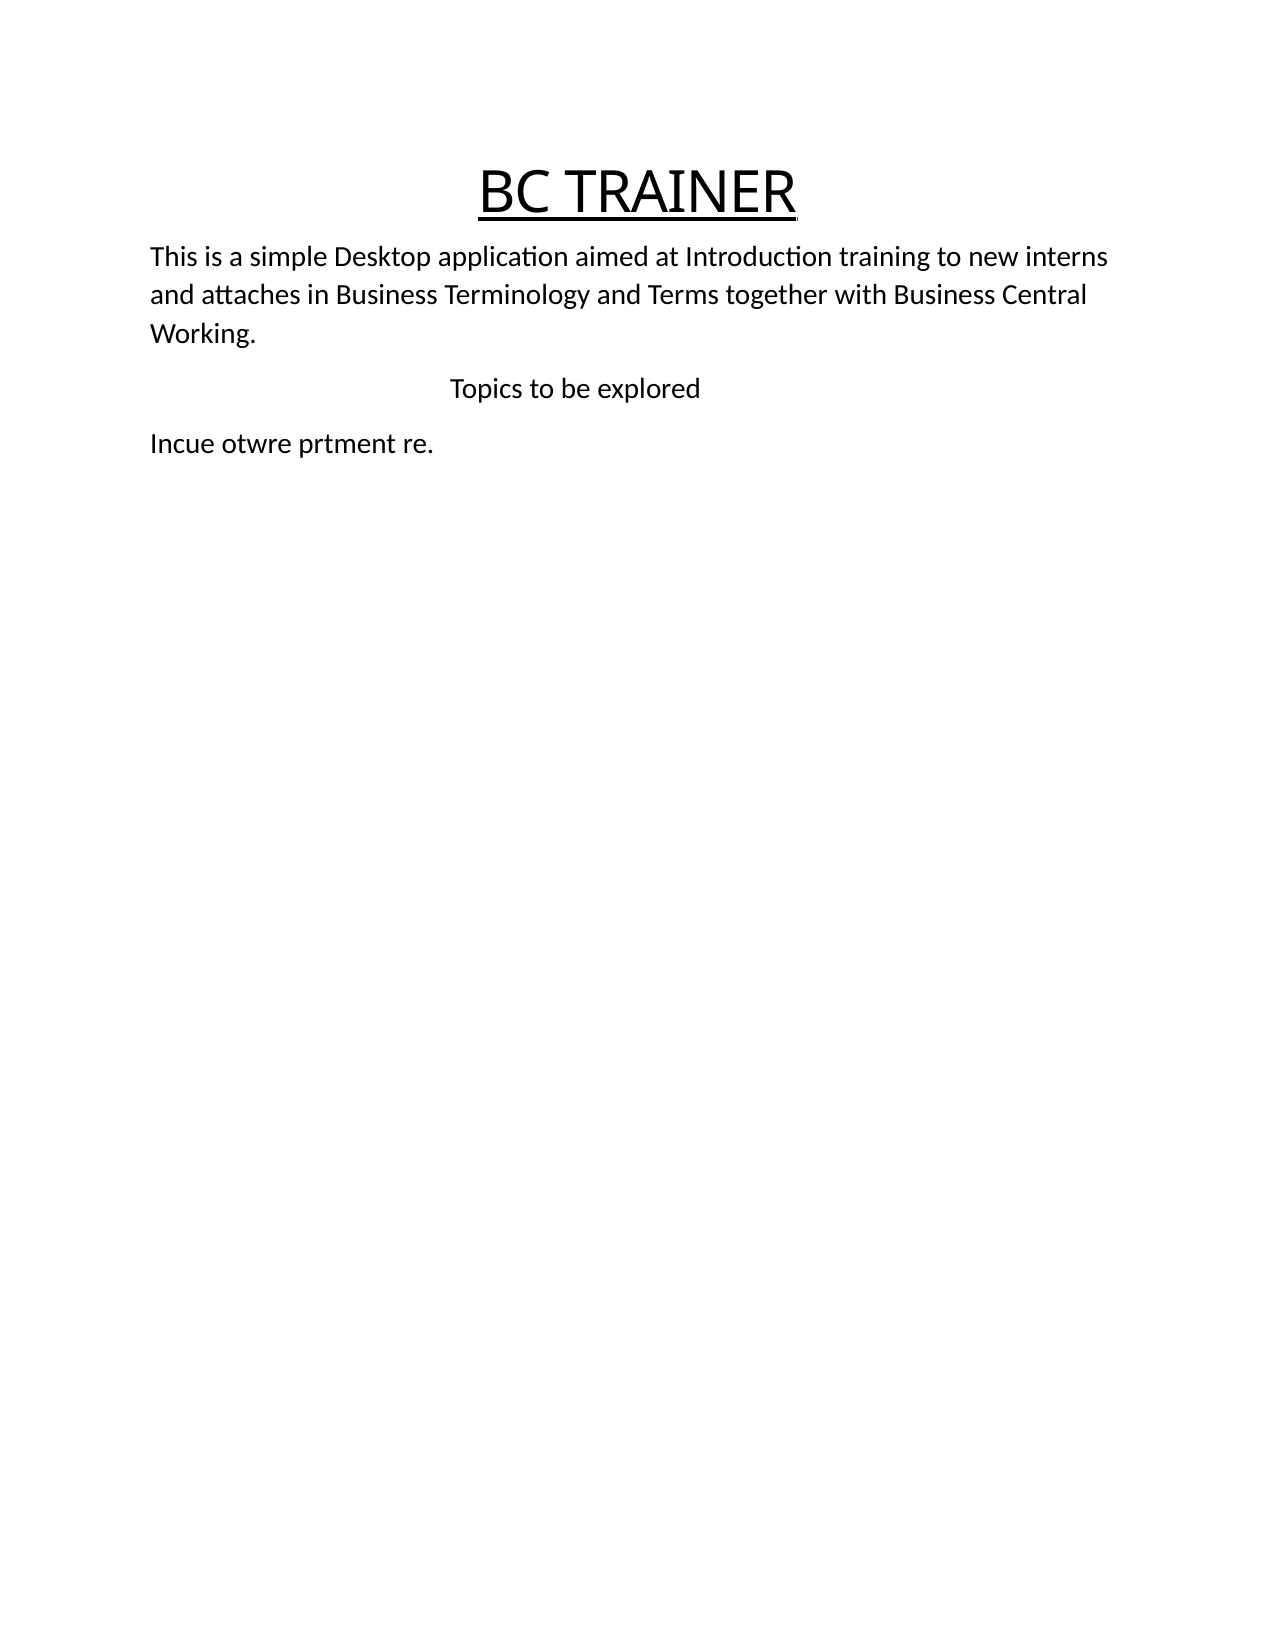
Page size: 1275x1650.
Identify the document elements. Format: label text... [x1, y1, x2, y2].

title BC TRAINER [150, 150, 1125, 229]
text Incue otwre prtment re. [150, 425, 1125, 461]
text Topics to be explored [375, 370, 1125, 405]
text This is a simple Desktop application aimed at Introduction training to new interns and attaches in Business Terminology and Terms together with Business Central Working. [150, 238, 1125, 350]
